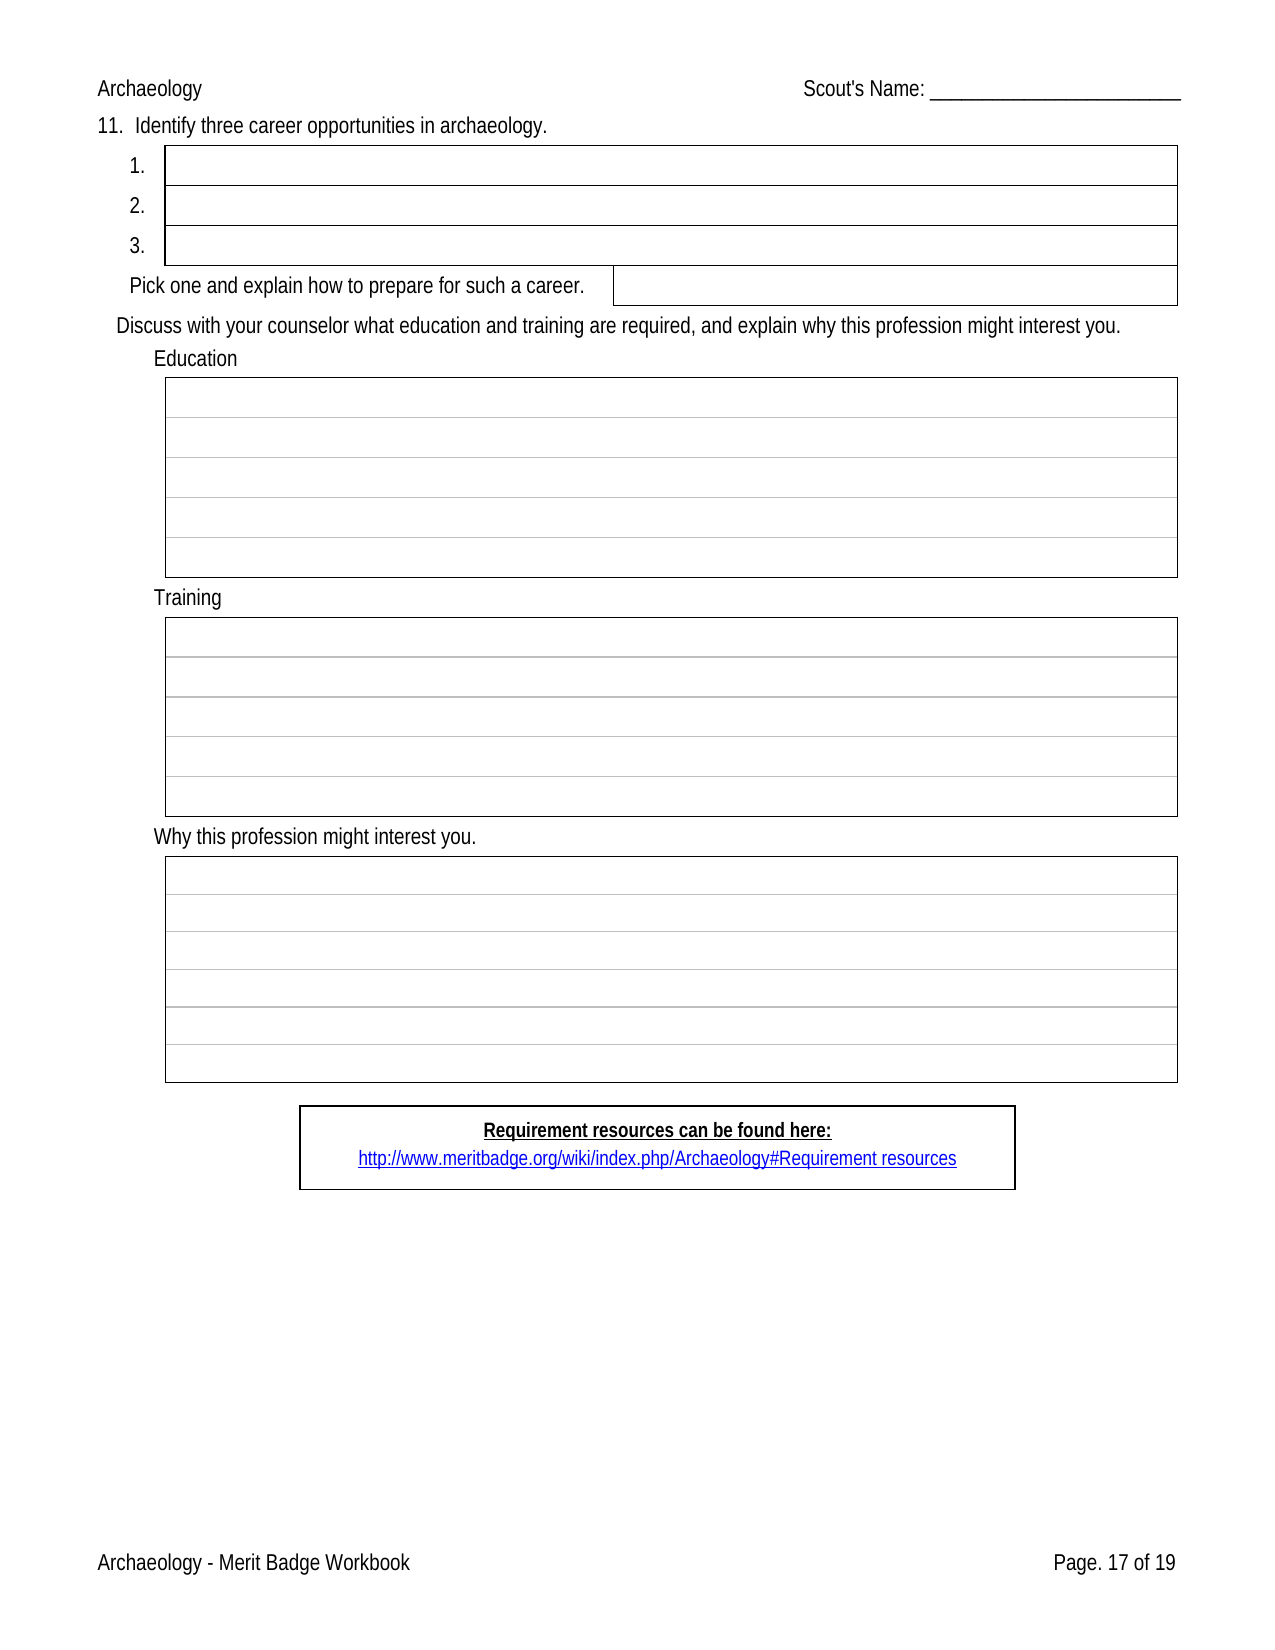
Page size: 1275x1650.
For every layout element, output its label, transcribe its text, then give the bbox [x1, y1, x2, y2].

table_cell [166, 418, 1177, 457]
table_cell [166, 498, 1177, 537]
table_cell [166, 932, 1177, 969]
text 11. Identify three career opportunities in archaeology. [97, 112, 1177, 139]
table_cell [166, 1045, 1177, 1082]
table_cell [166, 458, 1177, 497]
text Discuss with your counselor what education and training are required, and explain why this profession might interest you. [116, 312, 1177, 338]
table_header [166, 378, 1177, 417]
table_cell [166, 226, 1177, 265]
table_cell [166, 538, 1177, 577]
table_cell [166, 895, 1177, 931]
table_header [166, 146, 1177, 185]
table_cell [166, 1008, 1177, 1044]
table_cell [166, 186, 1177, 225]
table_cell 3. [118, 225, 164, 265]
table_header [166, 618, 1177, 656]
table_cell Pick one and explain how to prepare for such a career. [118, 265, 613, 305]
table_cell [614, 266, 1177, 305]
text Training [154, 584, 1177, 610]
table_cell [166, 698, 1177, 736]
text Education [154, 344, 1177, 371]
table_cell [166, 737, 1177, 776]
table_header 1. [118, 145, 164, 185]
table_cell [166, 777, 1177, 816]
text Why this profession might interest you. [154, 823, 1177, 850]
table_cell 2. [118, 185, 164, 225]
table_cell [166, 658, 1177, 696]
table_cell [166, 970, 1177, 1006]
table_header [166, 857, 1177, 893]
